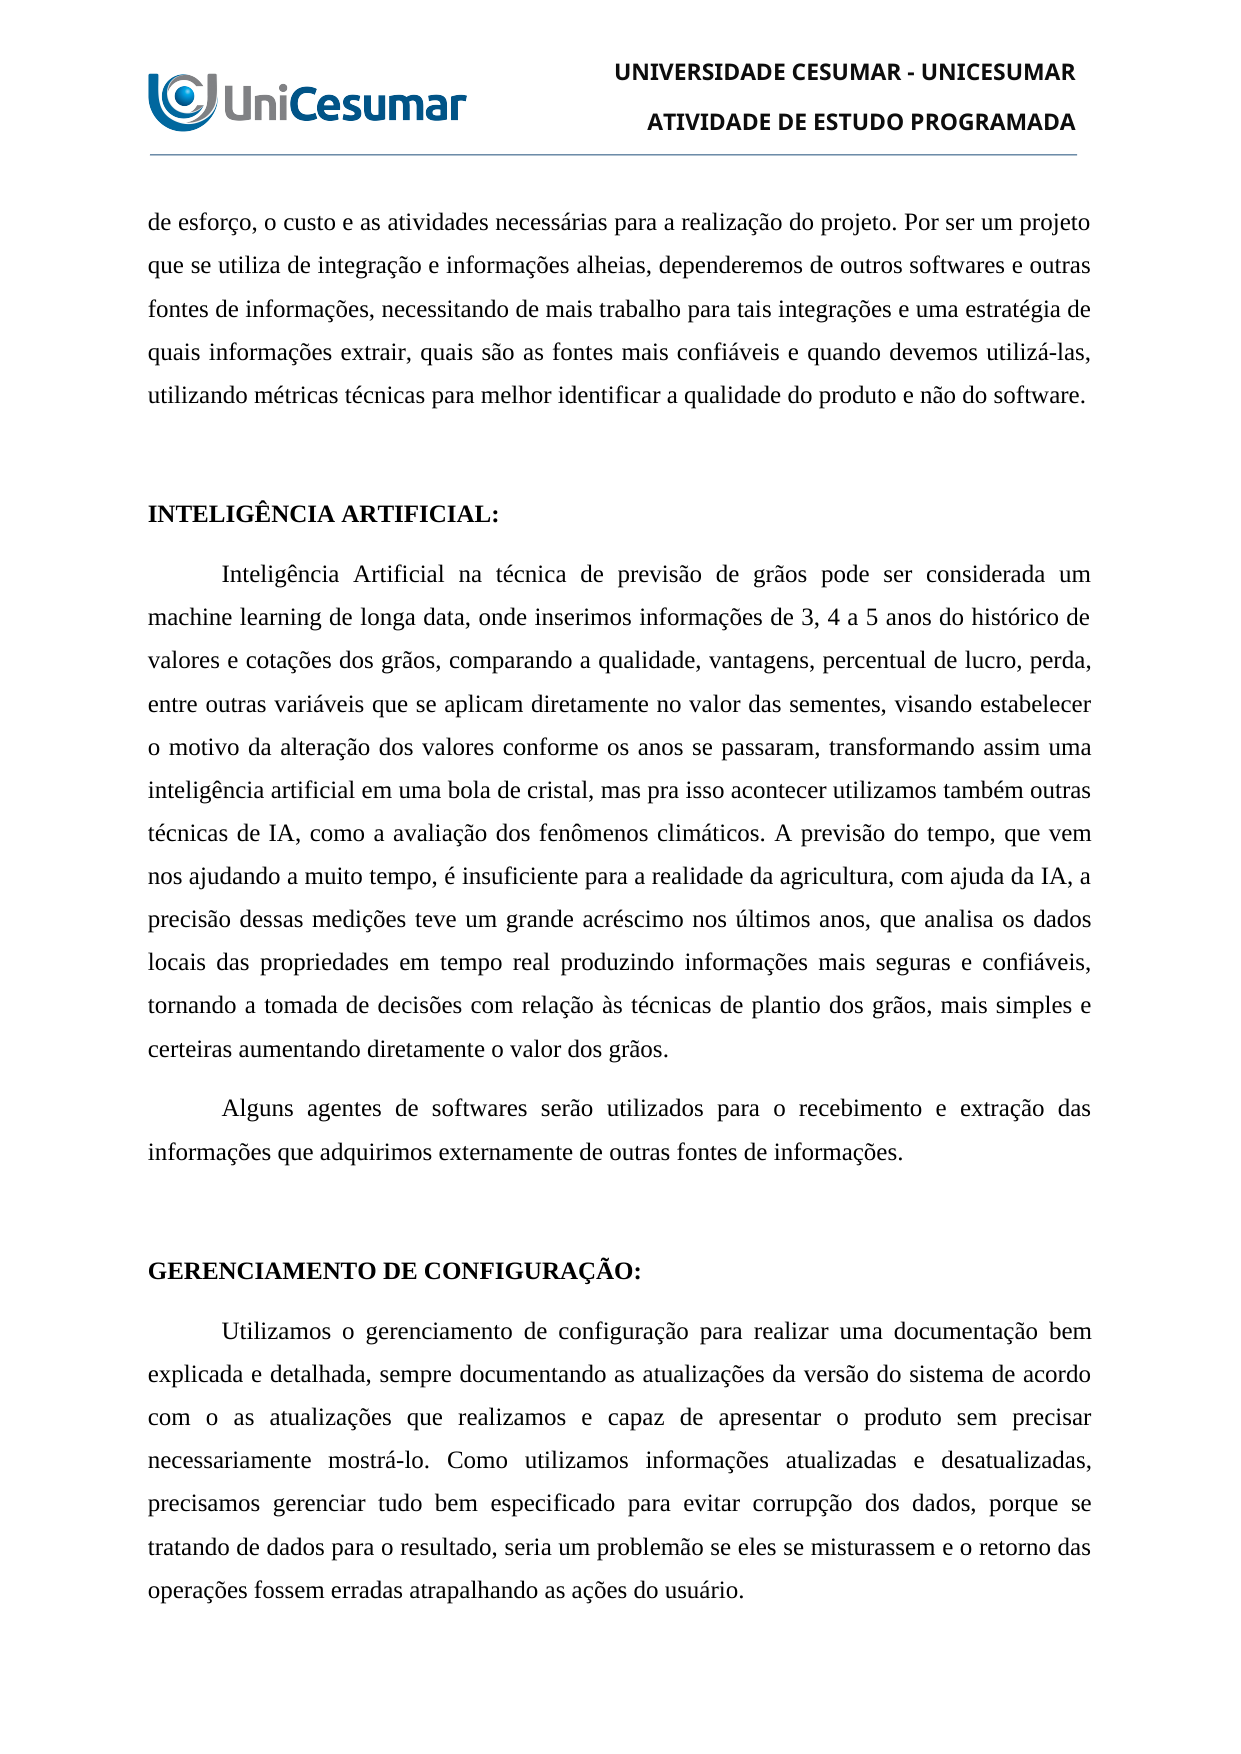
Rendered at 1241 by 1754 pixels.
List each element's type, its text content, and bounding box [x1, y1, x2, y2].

text Alguns agentes de softwares serão utilizados para o recebimento e extração das informações que adquirimos externamente de outras fontes de informações. [148, 1093, 1092, 1165]
text de esforço, o custo e as atividades necessárias para a realização do projeto. Por ser um projeto que se utiliza de integração e informações alheias, dependeremos de outros softwares e outras fontes de informações, necessitando de mais trabalho para tais integrações e uma estratégia de quais informações extrair, quais são as fontes mais confiáveis e quando devemos utilizá-las, utilizando métricas técnicas para melhor identificar a qualidade do produto e não do software. [148, 207, 1092, 409]
text Utilizamos o gerenciamento de configuração para realizar uma documentação bem explicada e detalhada, sempre documentando as atualizações da versão do sistema de acordo com o as atualizações que realizamos e capaz de apresentar o produto sem precisar necessariamente mostrá-lo. Como utilizamos informações atualizadas e desatualizadas, precisamos gerenciar tudo bem especificado para evitar corrupção dos dados, porque se tratando de dados para o resultado, seria um problemão se eles se misturassem e o retorno das operações fossem erradas atrapalhando as ações do usuário. [148, 1316, 1092, 1603]
picture [147, 73, 468, 133]
text INTELIGÊNCIA ARTIFICIAL: [148, 499, 1092, 528]
text Inteligência Artificial na técnica de previsão de grãos pode ser considerada um machine learning de longa data, onde inserimos informações de 3, 4 a 5 anos do histórico de valores e cotações dos grãos, comparando a qualidade, vantagens, percentual de lucro, perda, entre outras variáveis que se aplicam diretamente no valor das sementes, visando estabelecer o motivo da alteração dos valores conforme os anos se passaram, transformando assim uma inteligência artificial em uma bola de cristal, mas pra isso acontecer utilizamos também outras técnicas de IA, como a avaliação dos fenômenos climáticos. A previsão do tempo, que vem nos ajudando a muito tempo, é insuficiente para a realidade da agricultura, com ajuda da IA, a precisão dessas medições teve um grande acréscimo nos últimos anos, que analisa os dados locais das propriedades em tempo real produzindo informações mais seguras e confiáveis, tornando a tomada de decisões com relação às técnicas de plantio dos grãos, mais simples e certeiras aumentando diretamente o valor dos grãos. [148, 559, 1092, 1062]
text GERENCIAMENTO DE CONFIGURAÇÃO: [148, 1256, 1092, 1285]
